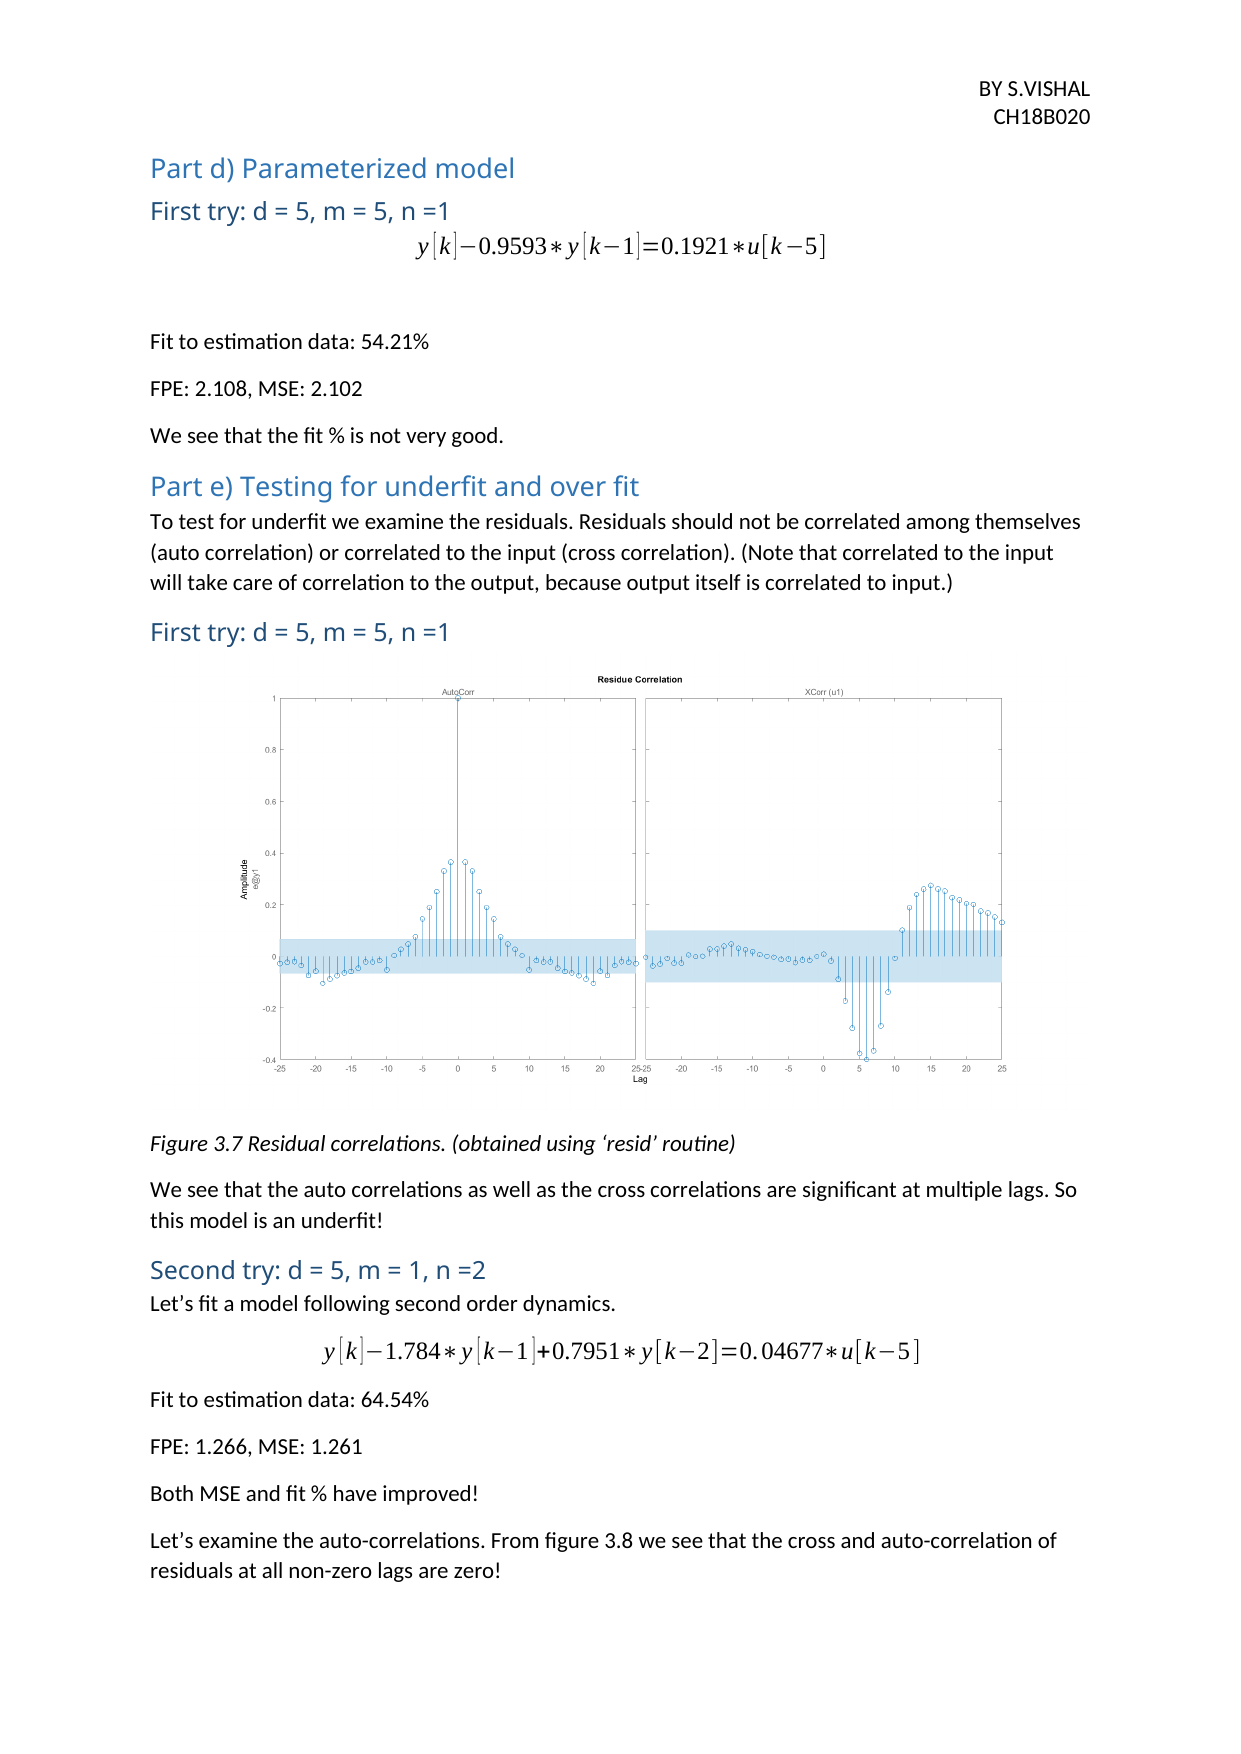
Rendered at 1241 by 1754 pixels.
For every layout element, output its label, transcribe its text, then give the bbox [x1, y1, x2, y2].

text Let’s fit a model following second order dynamics. [150, 1289, 1090, 1317]
text To test for underfit we examine the residuals. Residuals should not be correlated among themselves (auto correlation) or correlated to the input (cross correlation). (Note that correlated to the input will take care of correlation to the output, because output itself is correlated to input.) [150, 507, 1090, 596]
text FPE: 2.108, MSE: 2.102 [150, 374, 1090, 402]
subtitle First try: d = 5, m = 5, n =1 [150, 615, 1090, 649]
text We see that the auto correlations as well as the cross correlations are significant at multiple lags. So this model is an underfit! [150, 1176, 1090, 1234]
subtitle Part e) Testing for underfit and over fit [150, 468, 1090, 504]
text We see that the fit % is not very good. [150, 421, 1090, 449]
subtitle Part d) Parameterized model [150, 150, 1090, 187]
text Let’s examine the auto-correlations. From figure 3.8 we see that the cross and auto-correlation of residuals at all non-zero lags are zero! [150, 1526, 1090, 1584]
text Fit to estimation data: 64.54% [150, 1386, 1090, 1414]
subtitle Second try: d = 5, m = 1, n =2 [150, 1253, 1090, 1287]
text Both MSE and fit % have improved! [150, 1479, 1090, 1507]
subtitle First try: d = 5, m = 5, n =1 [150, 194, 1090, 228]
picture [150, 651, 1091, 1110]
text Fit to estimation data: 54.21% [150, 327, 1090, 355]
text FPE: 1.266, MSE: 1.261 [150, 1432, 1090, 1461]
text Figure 3.7 Residual correlations. (obtained using ‘resid’ routine) [150, 1129, 1090, 1157]
